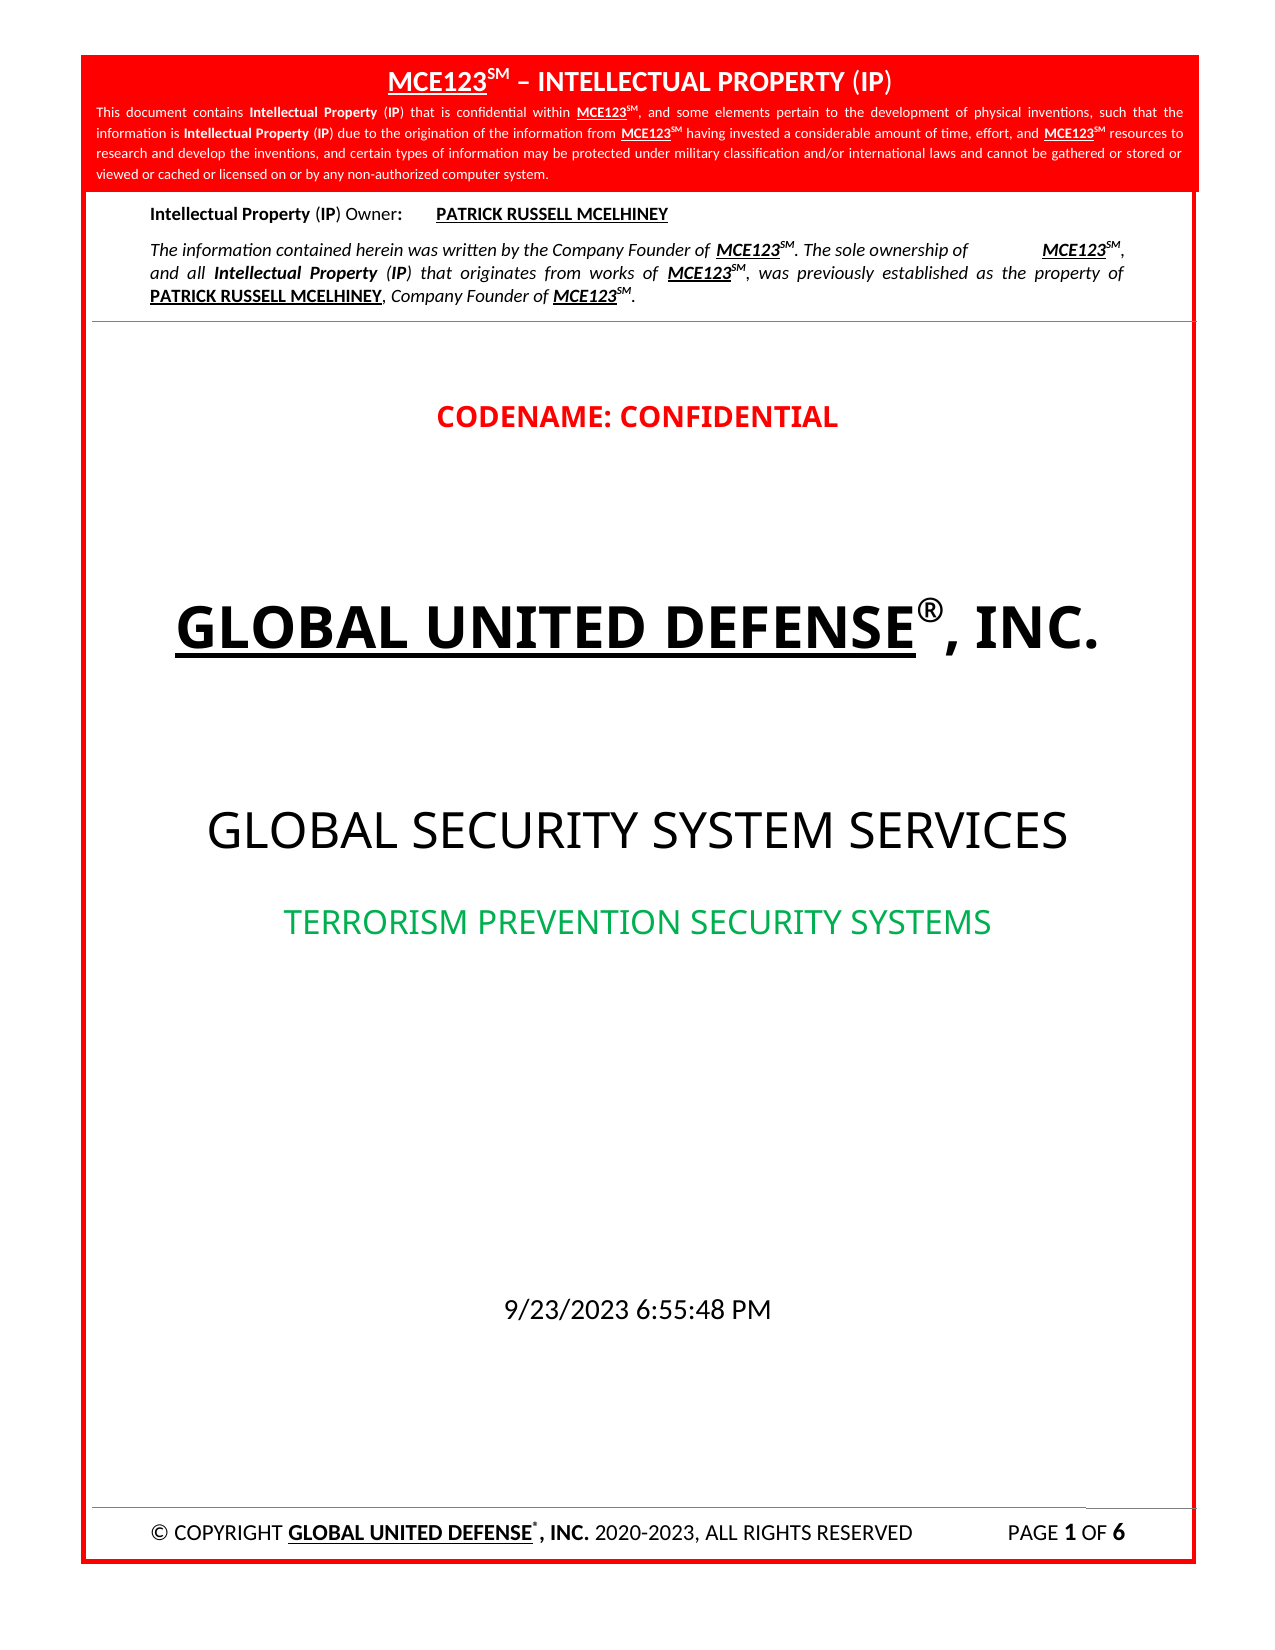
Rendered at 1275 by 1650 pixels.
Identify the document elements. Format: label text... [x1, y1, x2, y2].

text GLOBAL UNITED DEFENSE®, INC. [150, 586, 1125, 666]
text 9/23/2023 6:55:48 PM [150, 1291, 1125, 1327]
subtitle TERRORISM PREVENTION SECURITY SYSTEMS [150, 899, 1125, 944]
text CODENAME: CONFIDENTIAL [150, 396, 1125, 436]
text GLOBAL SECURITY SYSTEM SERVICES [150, 796, 1125, 864]
